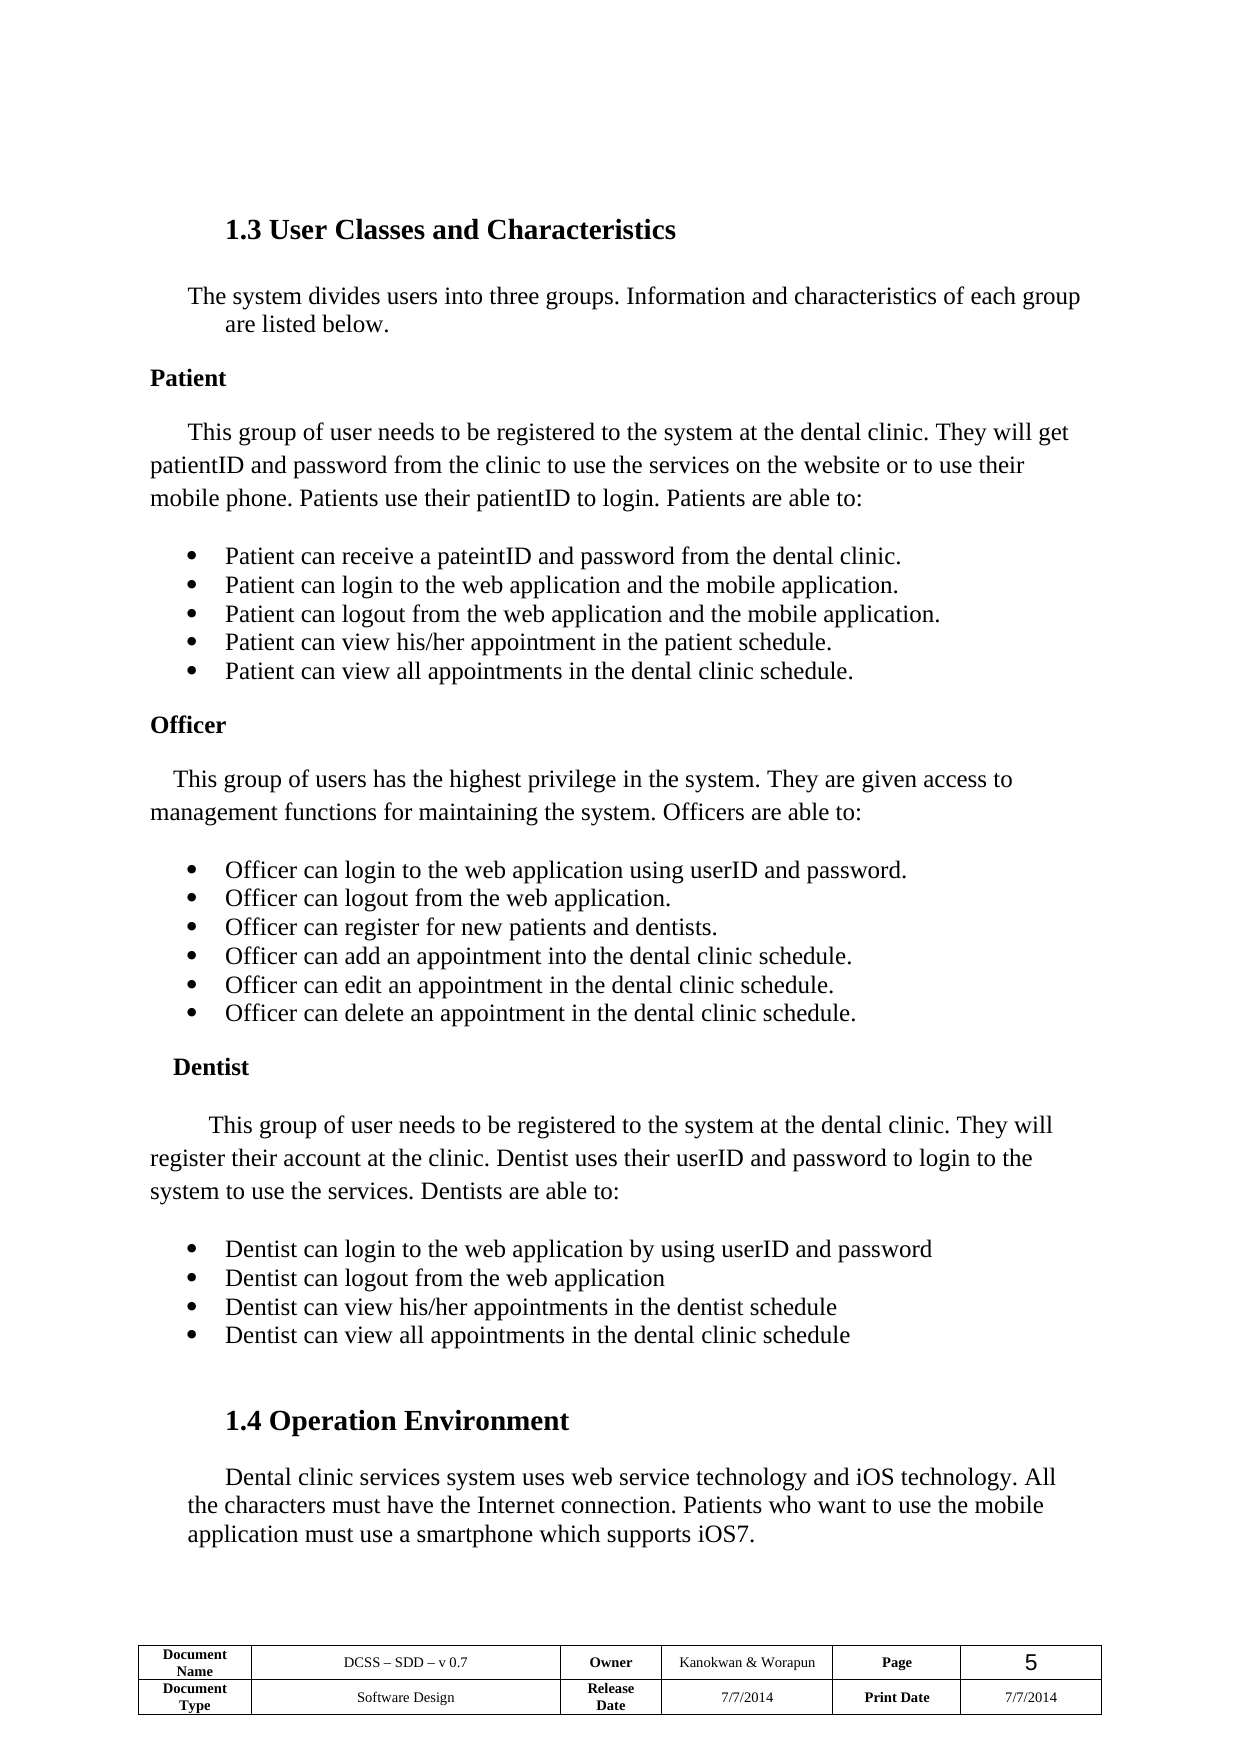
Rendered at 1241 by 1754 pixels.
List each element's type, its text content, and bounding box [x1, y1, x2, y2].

list Dentist can view his/her appointments in the dentist schedule [187, 1292, 1090, 1321]
list The system divides users into three groups. Information and characteristics of each group are listed below. [187, 281, 1090, 338]
list Dentist can login to the web application by using userID and password [187, 1234, 1090, 1263]
list Officer can logout from the web application. [187, 883, 1090, 912]
text This group of user needs to be registered to the system at the dental clinic. They will register their account at the clinic. Dentist uses their userID and password to login to the system to use the services. Dentists are able to: [150, 1110, 1090, 1205]
list Dentist can view all appointments in the dental clinic schedule [187, 1321, 1090, 1349]
text Dental clinic services system uses web service technology and iOS technology. All the characters must have the Internet connection. Patients who want to use the mobile application must use a smartphone which supports iOS7. [187, 1462, 1090, 1548]
list Officer can delete an appointment in the dental clinic schedule. [187, 998, 1090, 1027]
list Patient [150, 363, 1090, 392]
list Dentist can logout from the web application [187, 1263, 1090, 1292]
text This group of users has the highest privilege in the system. They are given access to management functions for maintaining the system. Officers are able to: [150, 764, 1090, 825]
list Officer can login to the web application using userID and password. [187, 855, 1090, 883]
text 1.4 Operation Environment [150, 1403, 1090, 1437]
list Patient can logout from the web application and the mobile application. [187, 599, 1090, 627]
list Officer can edit an appointment in the dental clinic schedule. [187, 970, 1090, 998]
list Officer can add an appointment into the dental clinic schedule. [187, 941, 1090, 970]
list Officer [150, 710, 1090, 739]
text Dentist [150, 1052, 1090, 1081]
list Patient can view all appointments in the dental clinic schedule. [187, 656, 1090, 685]
list Patient can view his/her appointment in the patient schedule. [187, 627, 1090, 656]
list Patient can receive a pateintID and password from the dental clinic. [187, 541, 1090, 570]
text This group of user needs to be registered to the system at the dental clinic. They will get patientID and password from the clinic to use the services on the website or to use their mobile phone. Patients use their patientID to login. Patients are able to: [150, 417, 1090, 512]
list Officer can register for new patients and dentists. [187, 912, 1090, 941]
subtitle 1.3 User Classes and Characteristics [150, 212, 1090, 246]
list Patient can login to the web application and the mobile application. [187, 570, 1090, 599]
